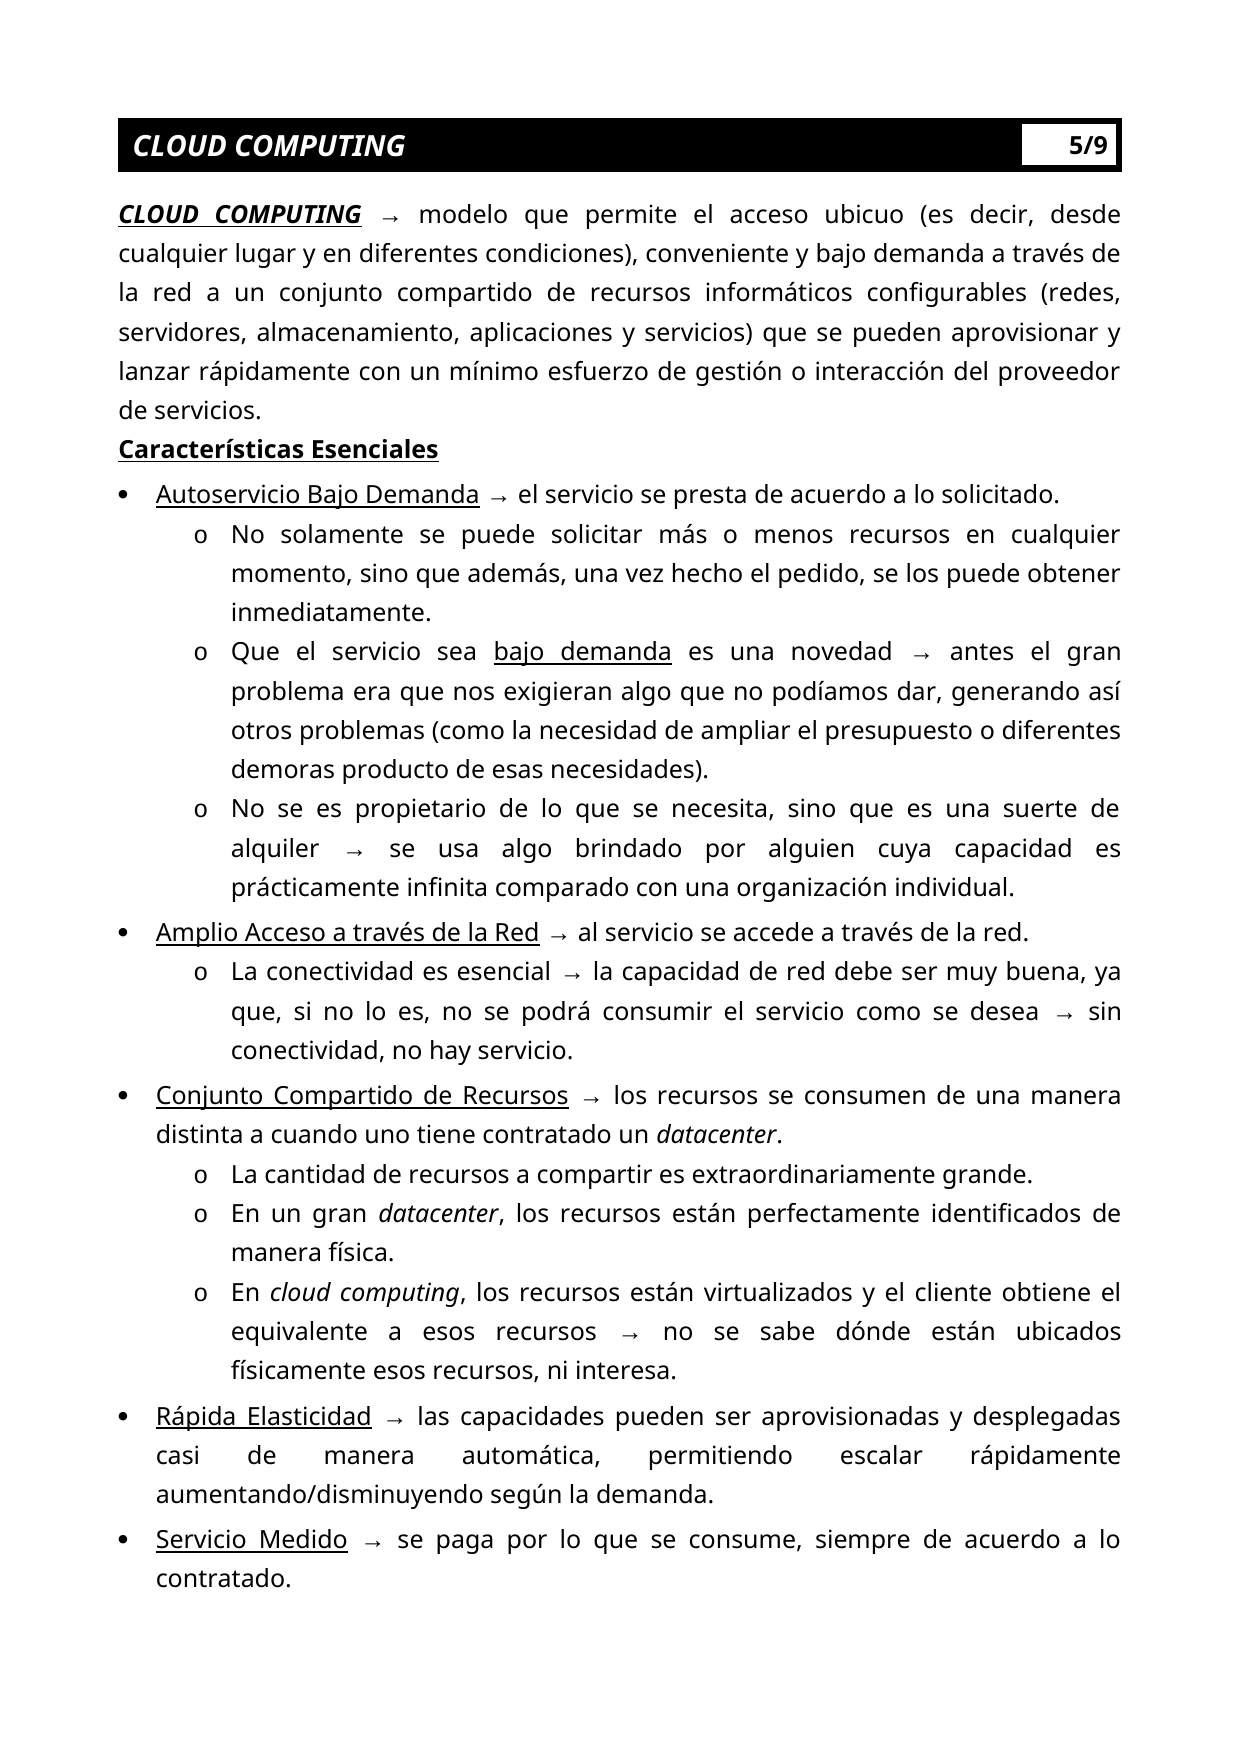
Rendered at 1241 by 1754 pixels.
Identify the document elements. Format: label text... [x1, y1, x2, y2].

list Rápida Elasticidad → las capacidades pueden ser aprovisionadas y desplegadas casi de manera automática, permitiendo escalar rápidamente aumentando/disminuyendo según la demanda. [118, 1398, 1122, 1511]
text Características Esenciales [118, 432, 1122, 466]
list Servicio Medido → se paga por lo que se consume, siempre de acuerdo a lo contratado. [118, 1522, 1122, 1595]
table_header 5/9 [1022, 124, 1116, 165]
list Amplio Acceso a través de la Red → al servicio se accede a través de la red. [118, 915, 1122, 949]
list Que el servicio sea bajo demanda es una novedad → antes el gran problema era que nos exigieran algo que no podíamos dar, generando así otros problemas (como la necesidad de ampliar el presupuesto o diferentes demoras producto de esas necesidades). [193, 634, 1122, 786]
list La conectividad es esencial → la capacidad de red debe ser muy buena, ya que, si no lo es, no se podrá consumir el servicio como se desea → sin conectividad, no hay servicio. [193, 954, 1122, 1067]
list En cloud computing, los recursos están virtualizados y el cliente obtiene el equivalente a esos recursos → no se sabe dónde están ubicados físicamente esos recursos, ni interesa. [193, 1274, 1122, 1387]
text CLOUD COMPUTING → modelo que permite el acceso ubicuo (es decir, desde cualquier lugar y en diferentes condiciones), conveniente y bajo demanda a través de la red a un conjunto compartido de recursos informáticos configurables (redes, servidores, almacenamiento, aplicaciones y servicios) que se pueden aprovisionar y lanzar rápidamente con un mínimo esfuerzo de gestión o interacción del proveedor de servicios. [118, 197, 1122, 427]
list En un gran datacenter, los recursos están perfectamente identificados de manera física. [193, 1196, 1122, 1269]
list Conjunto Compartido de Recursos → los recursos se consumen de una manera distinta a cuando uno tiene contratado un datacenter. [118, 1078, 1122, 1151]
list No solamente se puede solicitar más o menos recursos en cualquier momento, sino que además, una vez hecho el pedido, se los puede obtener inmediatamente. [193, 516, 1122, 629]
list Autoservicio Bajo Demanda → el servicio se presta de acuerdo a lo solicitado. [118, 477, 1122, 511]
list No se es propietario de lo que se necesita, sino que es una suerte de alquiler → se usa algo brindado por alguien cuya capacidad es prácticamente infinita comparado con una organización individual. [193, 791, 1122, 903]
list La cantidad de recursos a compartir es extraordinariamente grande. [193, 1156, 1122, 1191]
table_header CLOUD COMPUTING [124, 124, 1016, 165]
